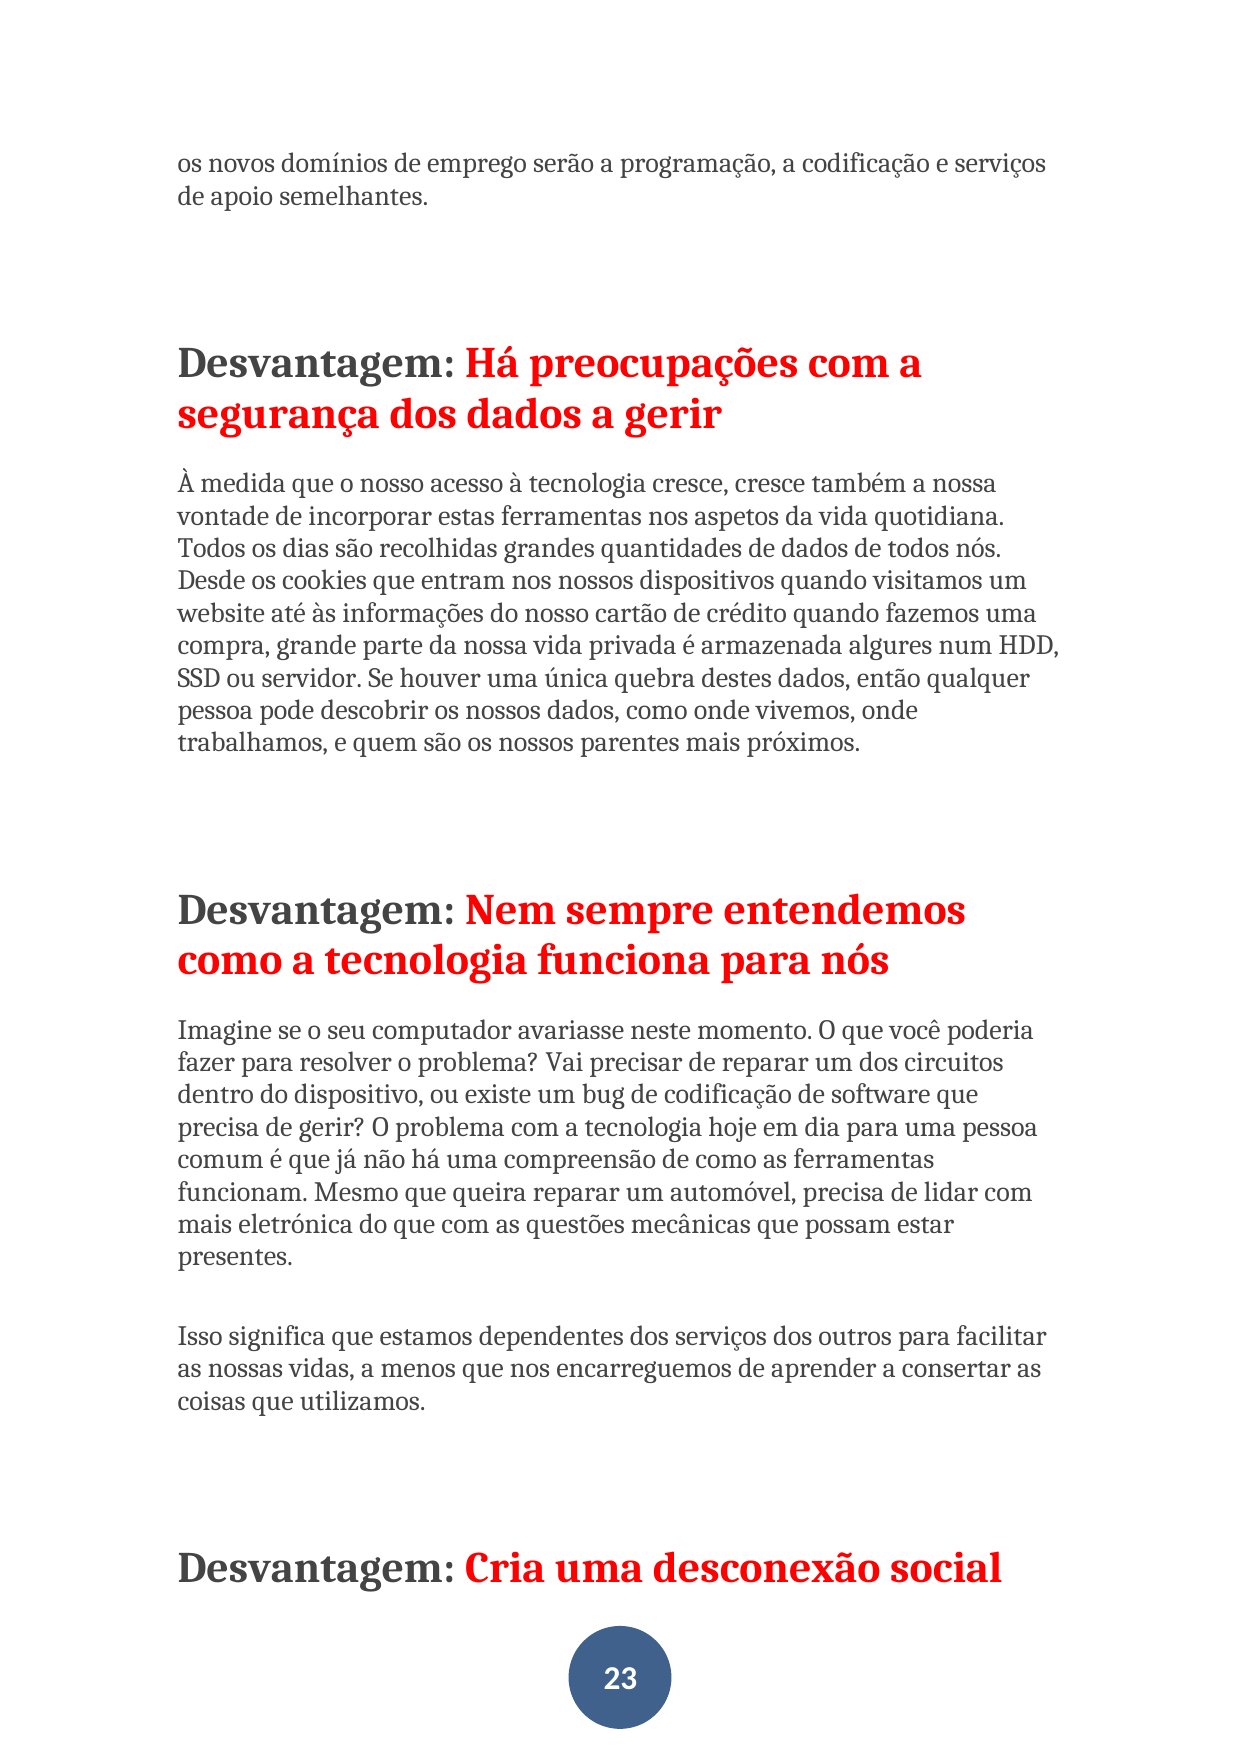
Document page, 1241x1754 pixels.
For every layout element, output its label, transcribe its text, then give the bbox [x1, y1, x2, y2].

subtitle Desvantagem: Há preocupações com a segurança dos dados a gerir [177, 338, 1063, 439]
text Isso significa que estamos dependentes dos serviços dos outros para facilitar as nossas vidas, a menos que nos encarreguemos de aprender a consertar as coisas que utilizamos. [177, 1320, 1063, 1417]
subtitle Desvantagem: Cria uma desconexão social [177, 1543, 1063, 1593]
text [177, 148, 1063, 212]
subtitle Desvantagem: Nem sempre entendemos como a tecnologia funciona para nós [177, 885, 1063, 986]
text À medida que o nosso acesso à tecnologia cresce, cresce também a nossa vontade de incorporar estas ferramentas nos aspetos da vida quotidiana. Todos os dias são recolhidas grandes quantidades de dados de todos nós. Desde os cookies que entram nos nossos dispositivos quando visitamos um website até às informações do nosso cartão de crédito quando fazemos uma compra, grande parte da nossa vida privada é armazenada algures num HDD, SSD ou servidor. Se houver uma única quebra destes dados, então qualquer pessoa pode descobrir os nossos dados, como onde vivemos, onde trabalhamos, e quem são os nossos parentes mais próximos. [177, 467, 1063, 759]
text Imagine se o seu computador avariasse neste momento. O que você poderia fazer para resolver o problema? Vai precisar de reparar um dos circuitos dentro do dispositivo, ou existe um bug de codificação de software que precisa de gerir? O problema com a tecnologia hoje em dia para uma pessoa comum é que já não há uma compreensão de como as ferramentas funcionam. Mesmo que queira reparar um automóvel, precisa de lidar com mais eletrónica do que com as questões mecânicas que possam estar presentes. [177, 1014, 1063, 1273]
